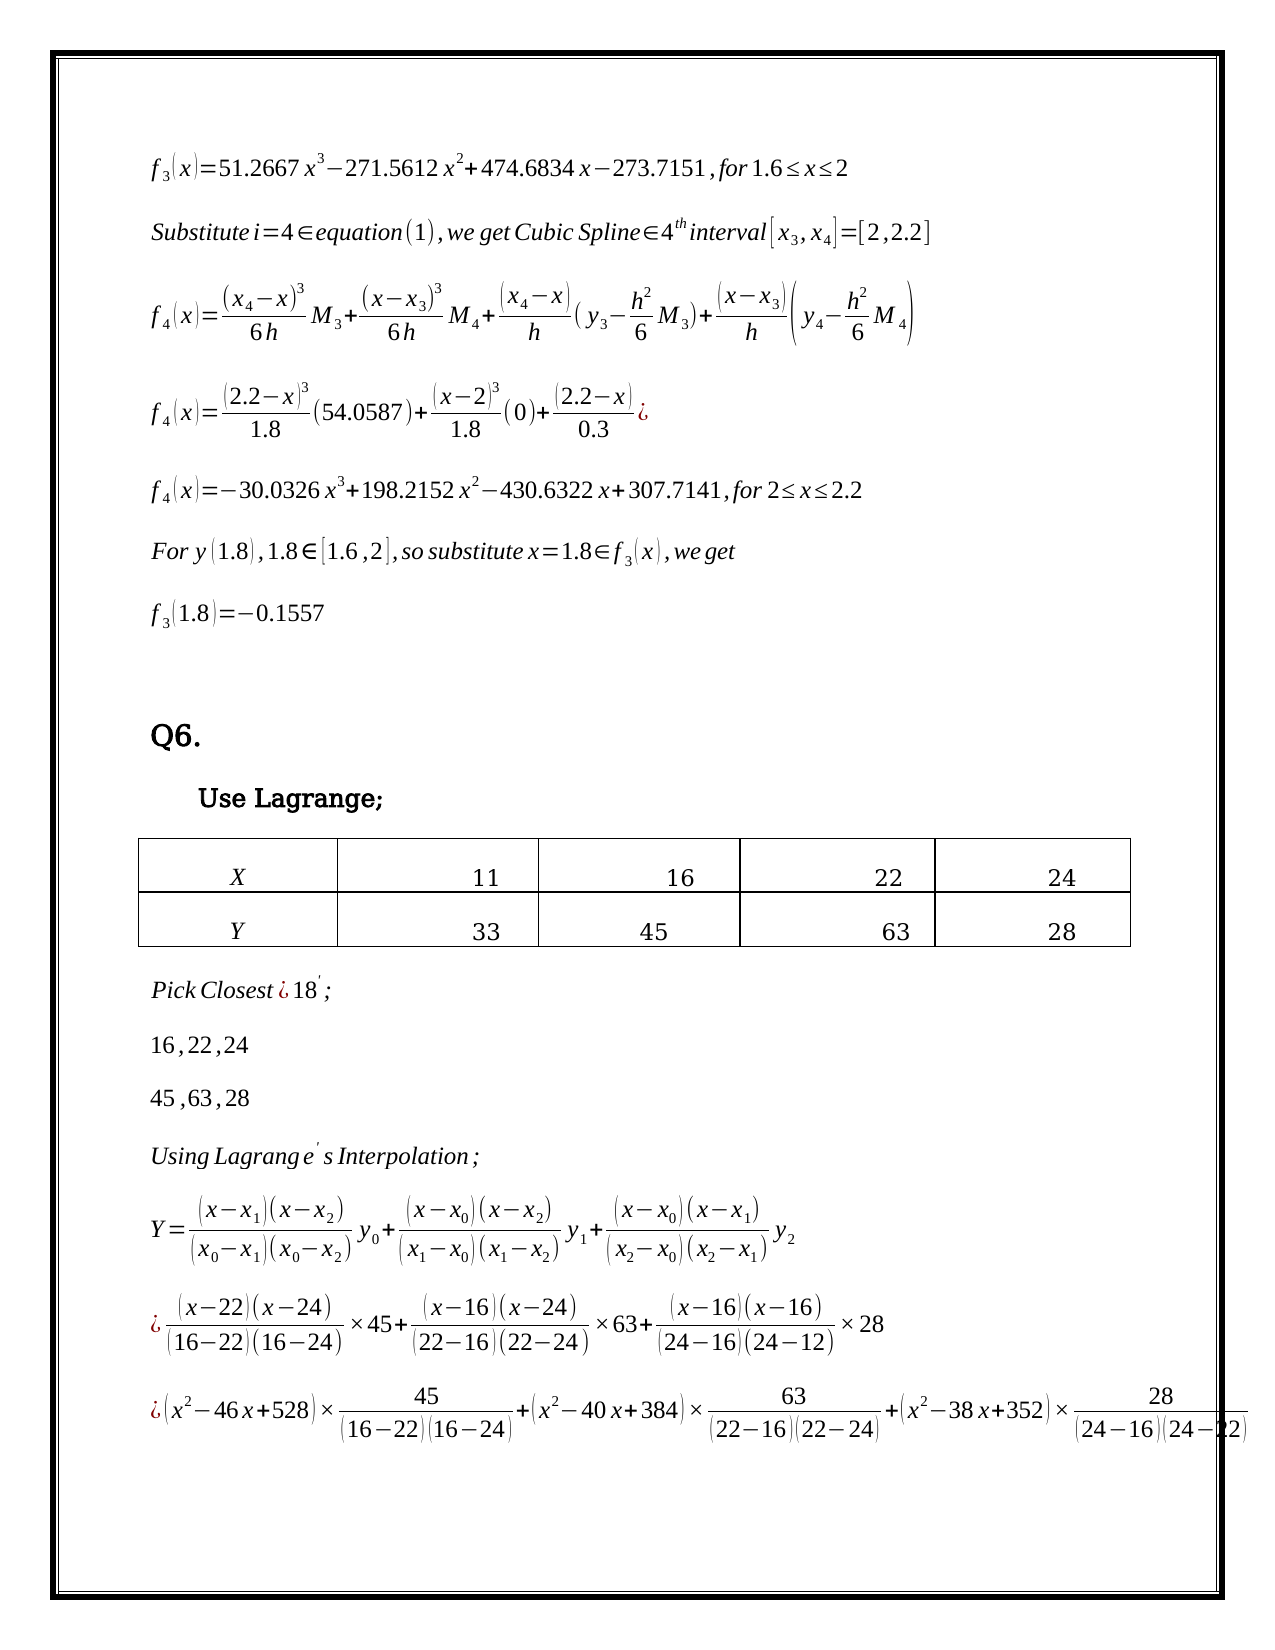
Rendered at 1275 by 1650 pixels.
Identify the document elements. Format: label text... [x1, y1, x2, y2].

text Use Lagrange; [150, 782, 1125, 812]
table_header 16 [539, 839, 739, 891]
table_cell 45 [539, 893, 739, 946]
table_header 24 [936, 839, 1130, 891]
table_cell 33 [338, 893, 538, 946]
table_cell 28 [936, 893, 1130, 946]
table_cell 63 [741, 893, 934, 946]
text Q6. [150, 717, 1125, 752]
table_cell [139, 893, 337, 946]
table_header [139, 839, 337, 891]
table_header 11 [338, 839, 538, 891]
table_header 22 [741, 839, 934, 891]
